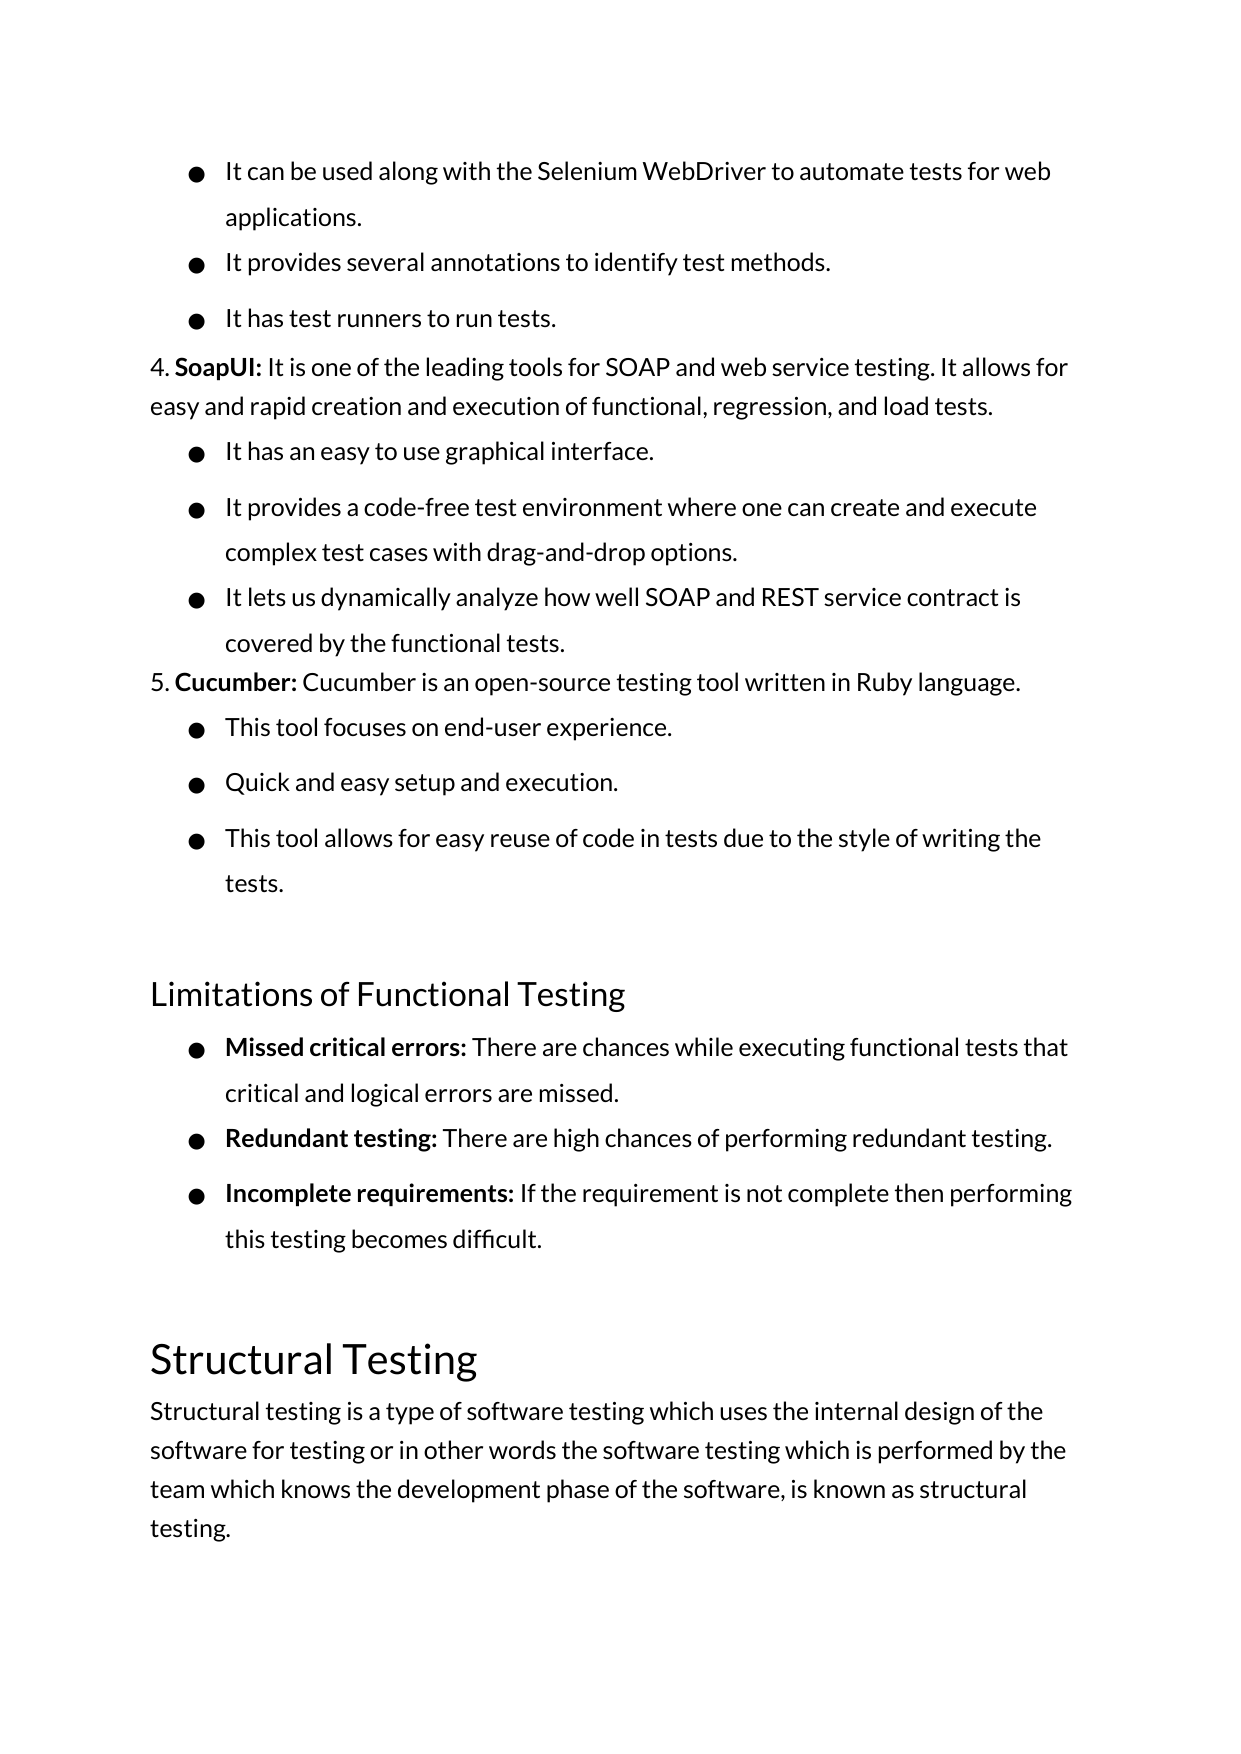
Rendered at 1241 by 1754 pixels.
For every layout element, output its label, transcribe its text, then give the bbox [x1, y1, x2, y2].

list Missed critical errors: There are chances while executing functional tests that critical and logical errors are missed. [187, 1026, 1090, 1107]
list Quick and easy setup and execution. [187, 761, 1090, 803]
text Structural testing is a type of software testing which uses the internal design of the software for testing or in other words the software testing which is performed by the team which knows the development phase of the software, is known as structural testing. [150, 1395, 1090, 1542]
list It lets us dynamically analyze how well SOAP and REST service contract is covered by the functional tests. [187, 576, 1090, 657]
list It has an easy to use graphical interface. [187, 429, 1090, 472]
list Redundant testing: There are high chances of performing redundant testing. [187, 1116, 1090, 1159]
text 5. Cucumber: Cucumber is an open-source testing tool written in Ruby language. [150, 666, 1090, 696]
list It provides a code-free test environment where one can create and execute complex test cases with drag-and-drop options. [187, 485, 1090, 567]
subtitle Structural Testing [150, 1333, 1090, 1383]
list It can be used along with the Selenium WebDriver to automate tests for web applications. [187, 150, 1090, 232]
list This tool focuses on end-user experience. [187, 705, 1090, 748]
list Incomplete requirements: If the requirement is not complete then performing this testing becomes difficult. [187, 1172, 1090, 1253]
text 4. SoapUI: It is one of the leading tools for SOAP and web service testing. It allows for easy and rapid creation and execution of functional, regression, and load tests. [150, 352, 1090, 421]
subtitle Limitations of Functional Testing [150, 973, 1090, 1013]
list It has test runners to run tests. [187, 296, 1090, 339]
list This tool allows for easy reuse of code in tests due to the style of writing the tests. [187, 816, 1090, 898]
list It provides several annotations to identify test methods. [187, 241, 1090, 283]
